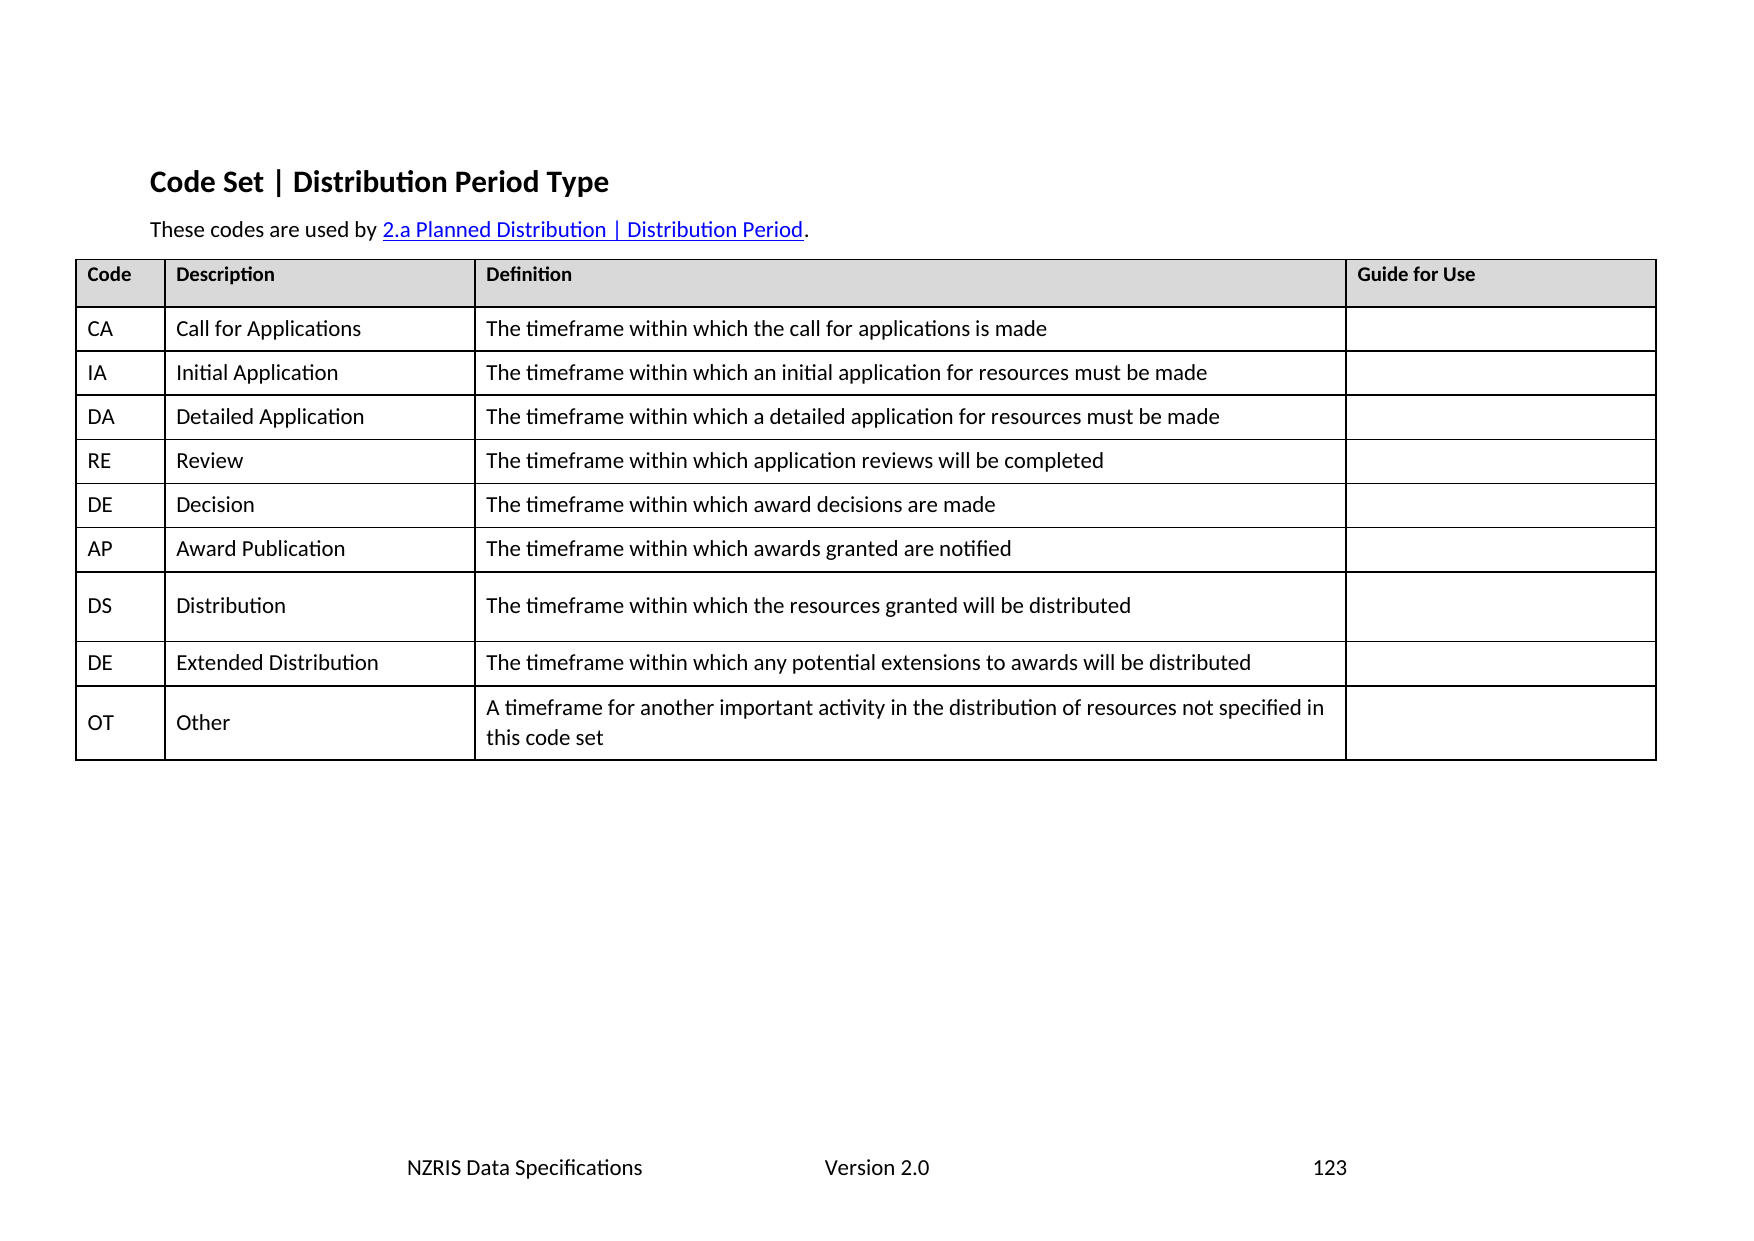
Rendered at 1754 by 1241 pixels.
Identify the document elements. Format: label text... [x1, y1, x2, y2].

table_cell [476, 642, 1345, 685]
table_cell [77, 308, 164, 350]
subtitle Code Set | Distribution Period Type [150, 162, 1604, 201]
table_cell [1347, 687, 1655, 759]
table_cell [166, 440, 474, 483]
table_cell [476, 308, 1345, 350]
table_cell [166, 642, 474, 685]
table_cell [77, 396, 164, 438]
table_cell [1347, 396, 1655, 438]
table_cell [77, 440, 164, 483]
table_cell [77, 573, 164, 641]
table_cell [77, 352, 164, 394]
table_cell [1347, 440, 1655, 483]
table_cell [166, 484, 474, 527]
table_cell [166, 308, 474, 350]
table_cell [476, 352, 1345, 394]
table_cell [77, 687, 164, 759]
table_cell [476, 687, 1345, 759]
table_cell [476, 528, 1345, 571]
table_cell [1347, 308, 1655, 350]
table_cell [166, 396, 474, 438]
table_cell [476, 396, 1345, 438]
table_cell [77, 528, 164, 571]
text These codes are used by 2.a Planned Distribution | Distribution Period. [150, 216, 1604, 244]
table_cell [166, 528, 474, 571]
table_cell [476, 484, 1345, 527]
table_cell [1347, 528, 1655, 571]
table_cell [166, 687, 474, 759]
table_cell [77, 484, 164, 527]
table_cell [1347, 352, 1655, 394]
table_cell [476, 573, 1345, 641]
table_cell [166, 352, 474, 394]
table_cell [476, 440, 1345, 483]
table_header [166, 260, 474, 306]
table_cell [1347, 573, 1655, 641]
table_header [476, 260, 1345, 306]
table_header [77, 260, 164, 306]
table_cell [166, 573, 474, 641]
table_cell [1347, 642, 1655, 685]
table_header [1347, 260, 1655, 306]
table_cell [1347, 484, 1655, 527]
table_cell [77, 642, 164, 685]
